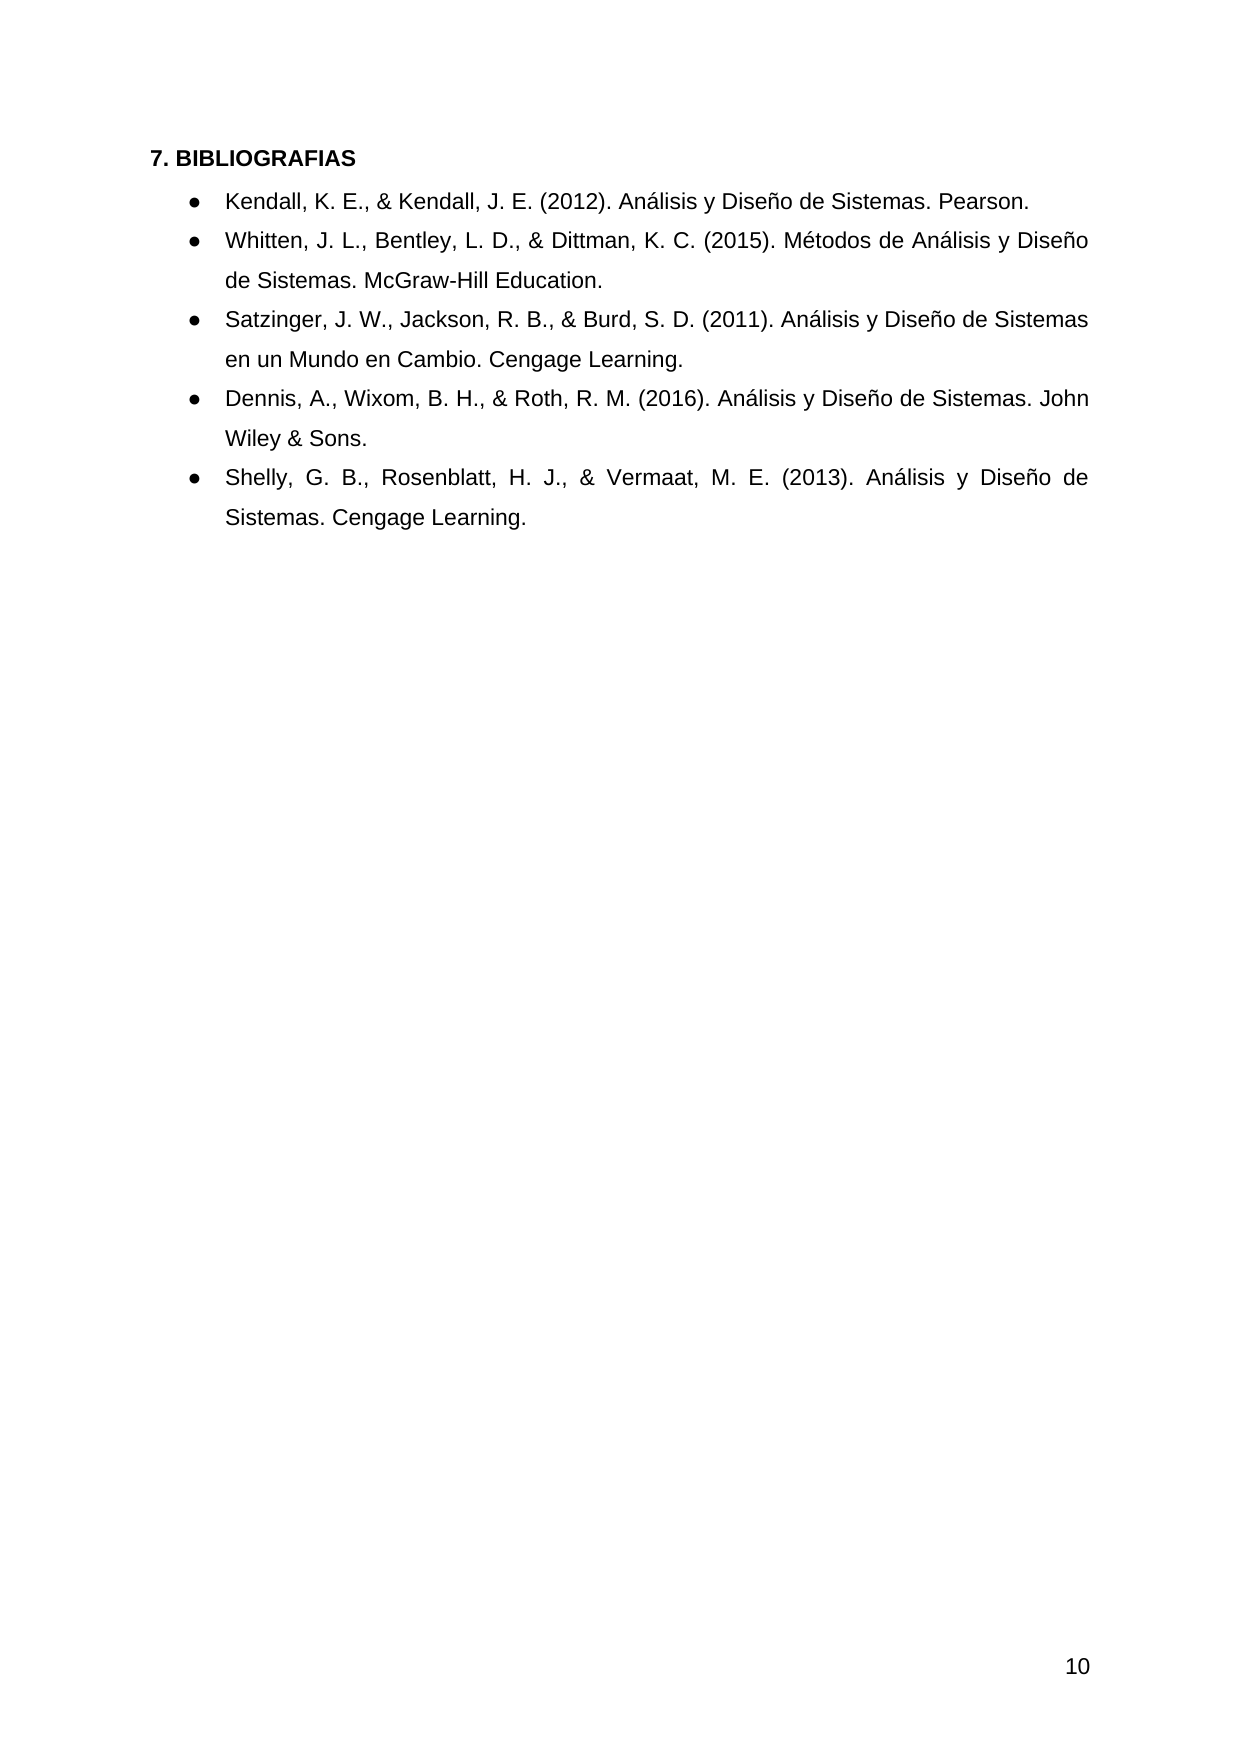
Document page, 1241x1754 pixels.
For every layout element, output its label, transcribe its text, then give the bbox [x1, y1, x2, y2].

subtitle 7. BIBLIOGRAFIAS [150, 145, 1090, 171]
list Whitten, J. L., Bentley, L. D., & Dittman, K. C. (2015). Métodos de Análisis y Diseño de Sistemas. McGraw-Hill Education. [187, 227, 1090, 293]
list Kendall, K. E., & Kendall, J. E. (2012). Análisis y Diseño de Sistemas. Pearson. [187, 188, 1090, 214]
list Shelly, G. B., Rosenblatt, H. J., & Vermaat, M. E. (2013). Análisis y Diseño de Sistemas. Cengage Learning. [187, 464, 1090, 530]
list Dennis, A., Wixom, B. H., & Roth, R. M. (2016). Análisis y Diseño de Sistemas. John Wiley & Sons. [187, 385, 1090, 451]
list Satzinger, J. W., Jackson, R. B., & Burd, S. D. (2011). Análisis y Diseño de Sistemas en un Mundo en Cambio. Cengage Learning. [187, 306, 1090, 372]
